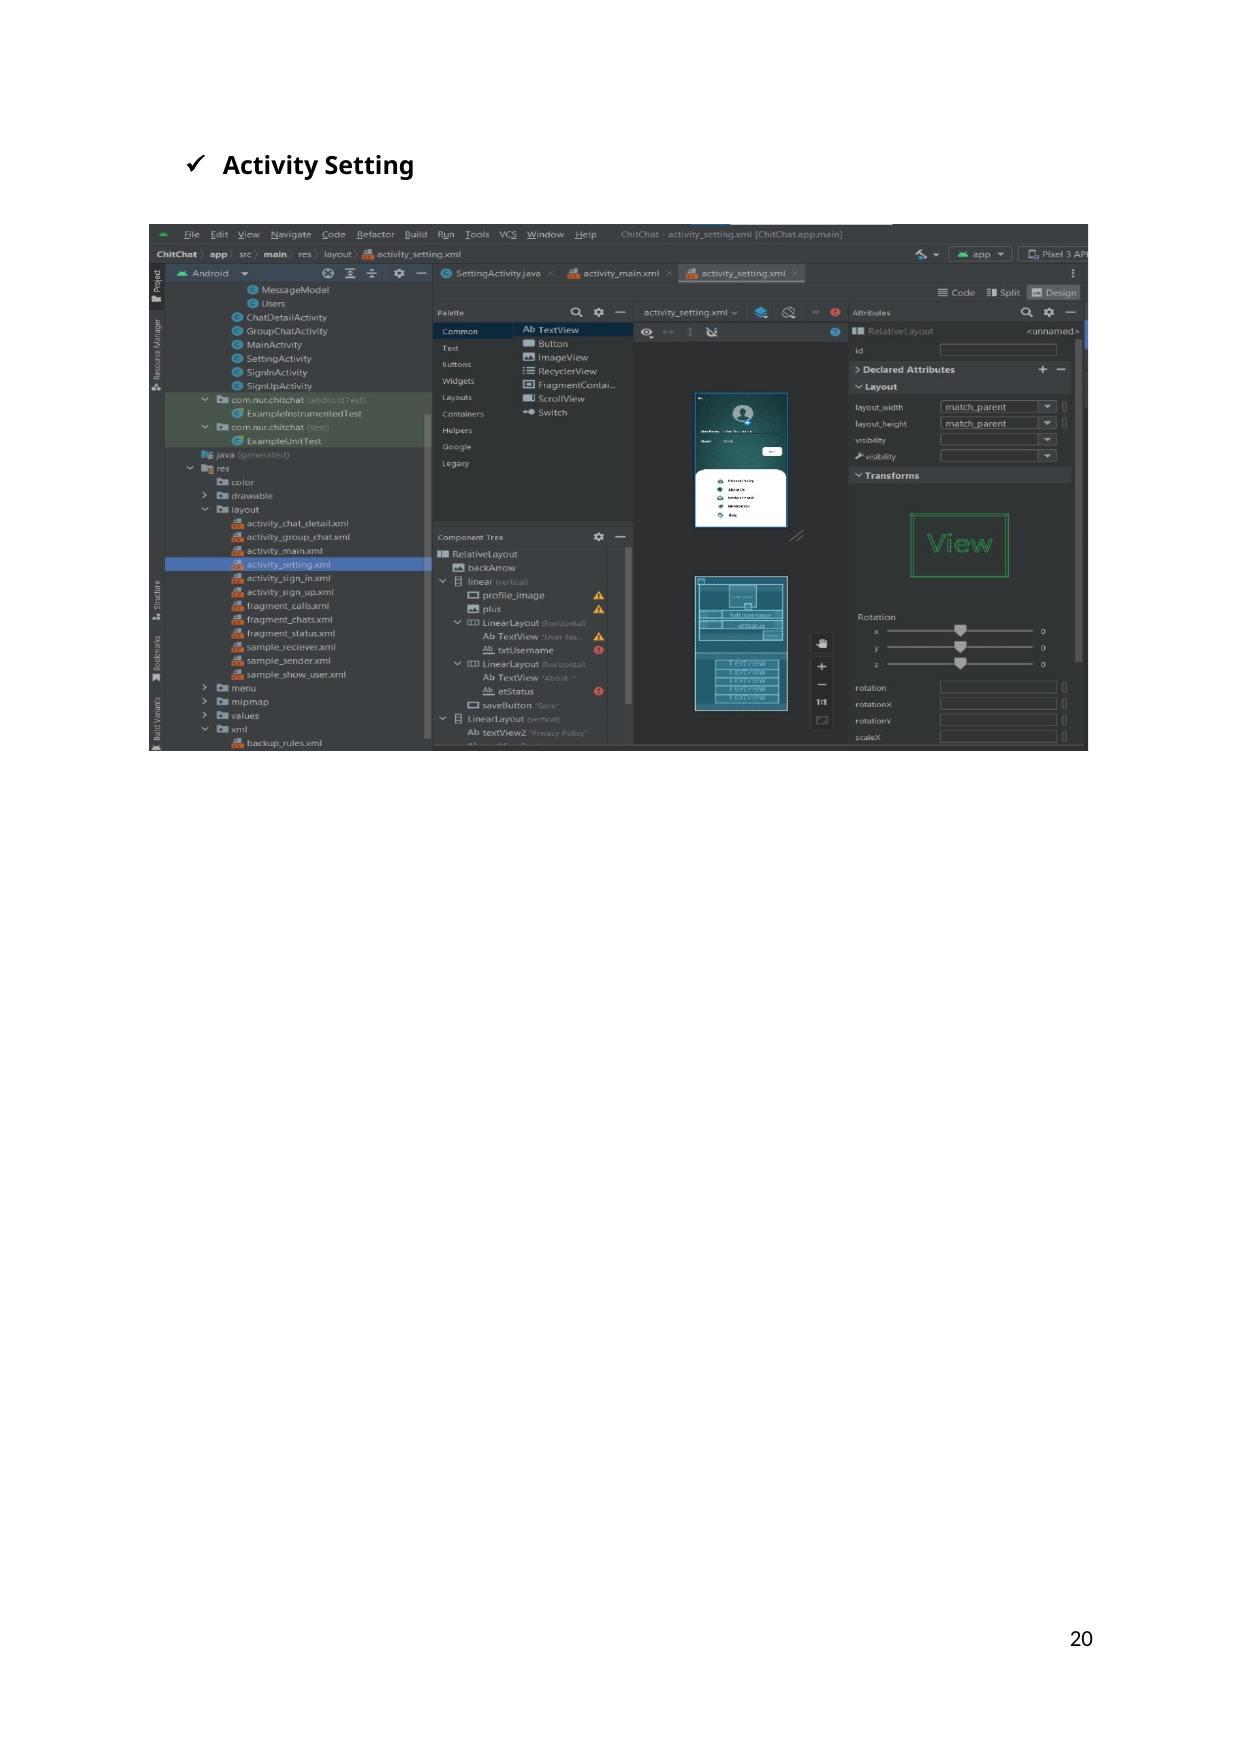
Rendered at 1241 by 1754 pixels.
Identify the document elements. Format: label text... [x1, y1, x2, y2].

list Activity Setting [185, 148, 1093, 182]
picture [147, 224, 1088, 750]
